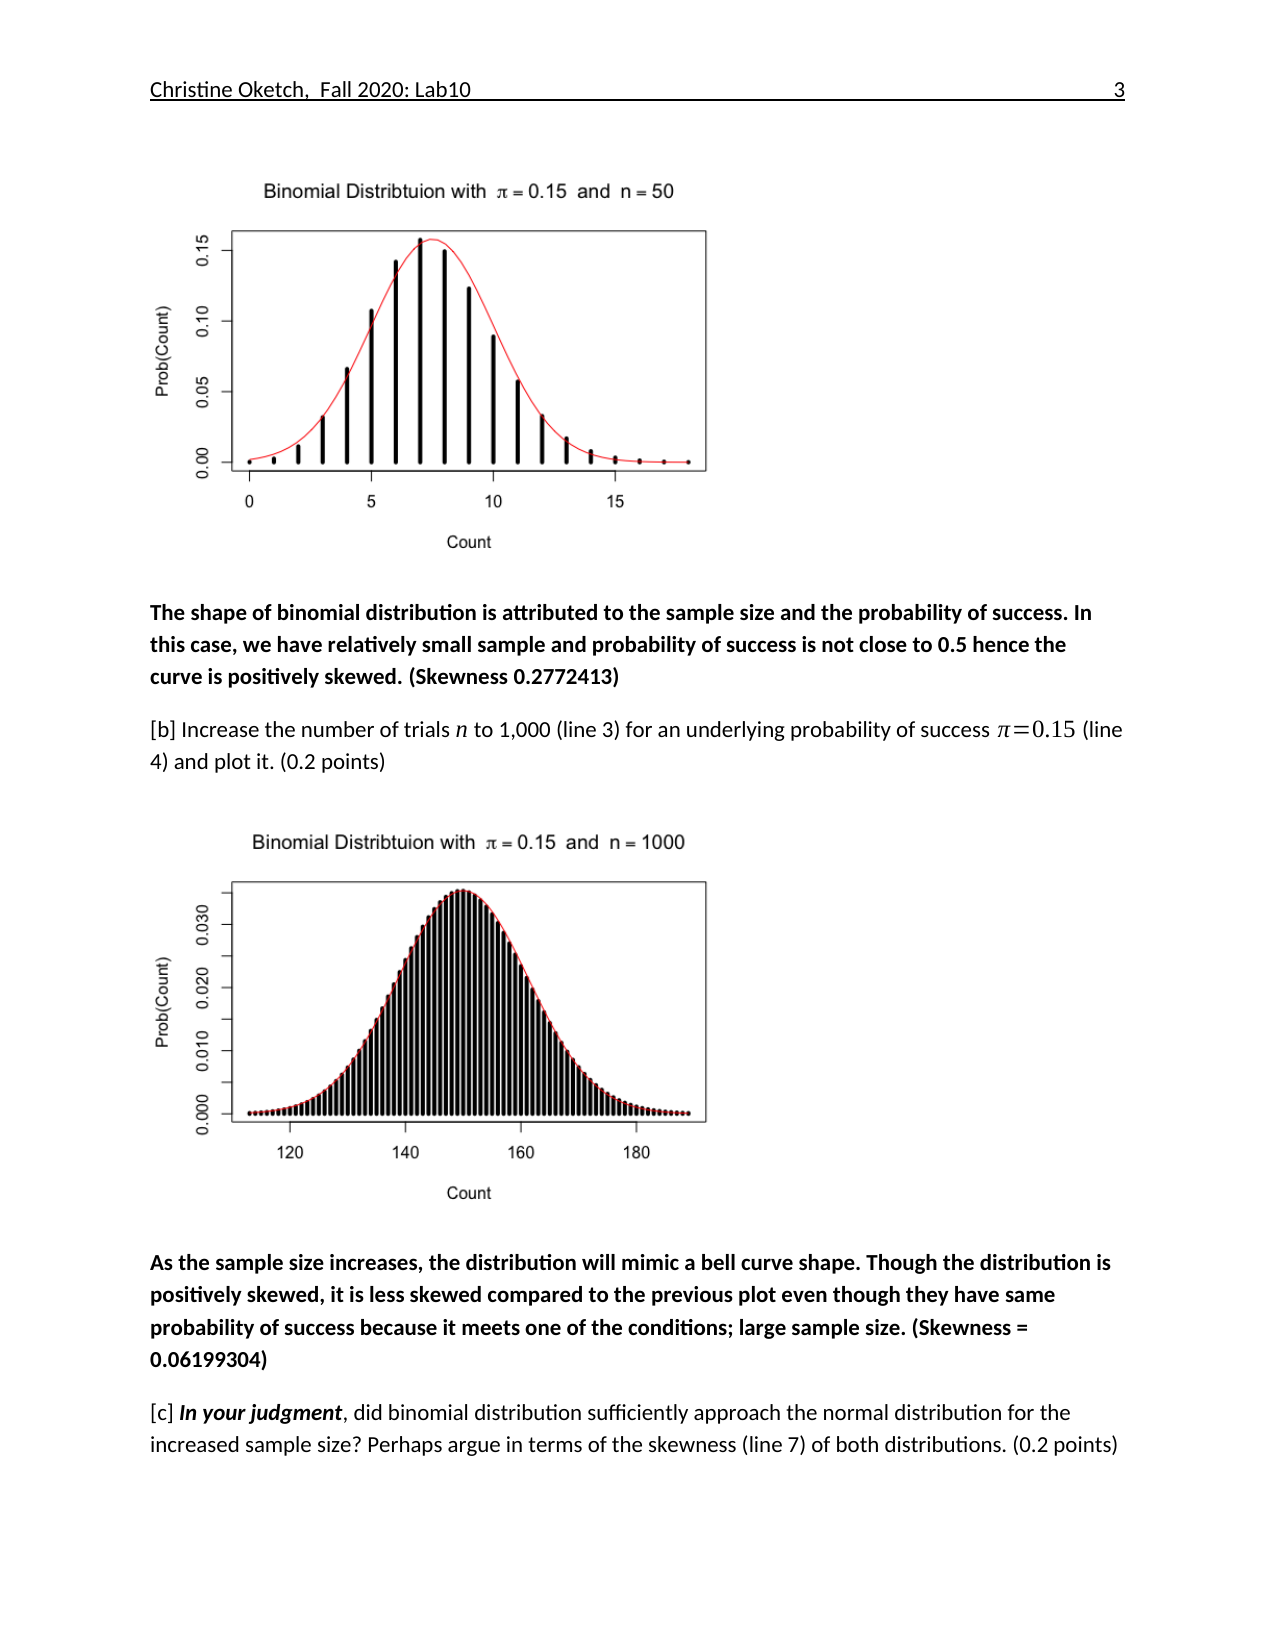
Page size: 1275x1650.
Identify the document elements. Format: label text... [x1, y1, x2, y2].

text As the sample size increases, the distribution will mimic a bell curve shape. Though the distribution is positively skewed, it is less skewed compared to the previous plot even though they have same probability of success because it meets one of the conditions; large sample size. (Skewness = 0.06199304) [150, 1248, 1125, 1373]
picture [150, 150, 748, 573]
text The shape of binomial distribution is attributed to the sample size and the probability of success. In this case, we have relatively small sample and probability of success is not close to 0.5 hence the curve is positively skewed. (Skewness 0.2772413) [150, 598, 1125, 690]
picture [150, 800, 748, 1224]
text [c] In your judgment, did binomial distribution sufficiently approach the normal distribution for the increased sample size? Perhaps argue in terms of the skewness (line 7) of both distributions. (0.2 points) [150, 1398, 1125, 1458]
text [b] Increase the number of trials to 1,000 (line 3) for an underlying probability of success (line 4) and plot it. (0.2 points) [150, 715, 1125, 776]
